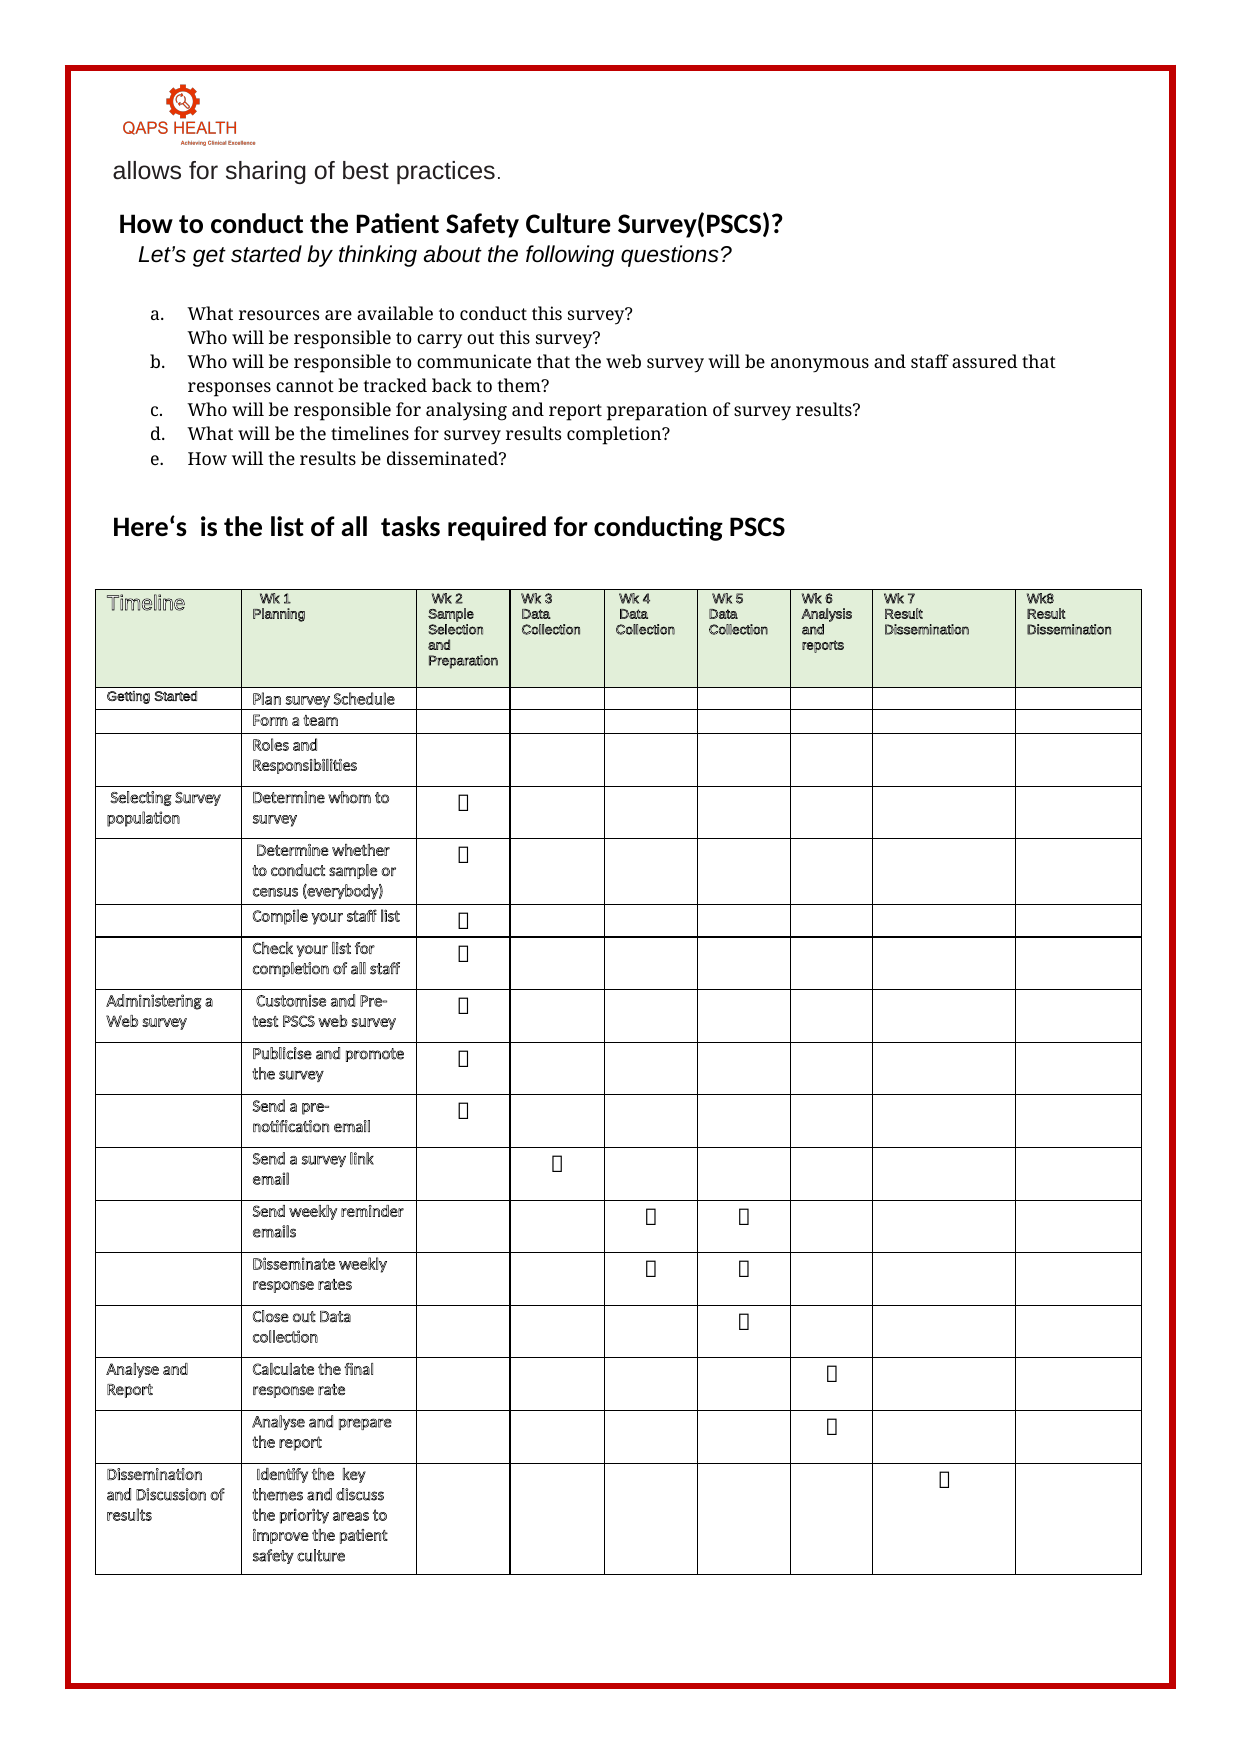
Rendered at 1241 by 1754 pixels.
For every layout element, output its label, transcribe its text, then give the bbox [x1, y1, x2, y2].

table_cell [511, 734, 604, 786]
table_cell  [605, 1253, 697, 1305]
table_header Wk 5 Data Collection [698, 590, 790, 687]
table_cell Compile your staff list [242, 905, 416, 936]
table_cell [605, 1095, 697, 1147]
table_cell [791, 1253, 872, 1305]
table_header Wk 4 Data Collection [605, 590, 697, 687]
table_cell [873, 1253, 1015, 1305]
table_cell [698, 1358, 790, 1410]
table_cell [605, 1043, 697, 1094]
text allows for sharing of best practices. [112, 156, 1128, 185]
table_cell [417, 1358, 509, 1410]
table_cell [605, 1411, 697, 1462]
table_cell [96, 839, 241, 904]
table_cell [96, 1148, 241, 1199]
table_cell [698, 1043, 790, 1094]
table_cell [96, 905, 241, 936]
table_cell [698, 787, 790, 838]
table_cell [605, 1464, 697, 1574]
table_cell [605, 710, 697, 733]
table_cell Send a pre-notification email [242, 1095, 416, 1147]
table_cell [698, 710, 790, 733]
table_header Wk 1 Planning [242, 590, 416, 687]
table_cell [791, 710, 872, 733]
table_cell [511, 839, 604, 904]
table_cell [96, 938, 241, 989]
table_cell [1016, 688, 1141, 708]
table_cell Identify the key themes and discuss the priority areas to improve the patient safety culture [242, 1464, 416, 1574]
table_cell  [417, 990, 509, 1042]
table_cell [698, 1095, 790, 1147]
table_cell [511, 1306, 604, 1357]
table_cell Analyse and prepare the report [242, 1411, 416, 1462]
table_cell [605, 905, 697, 936]
table_cell Disseminate weekly response rates [242, 1253, 416, 1305]
table_cell Analyse and Report [96, 1358, 241, 1410]
table_cell [791, 688, 872, 708]
table_cell [1016, 1253, 1141, 1305]
table_cell  [417, 787, 509, 838]
table_cell [511, 1201, 604, 1252]
table_cell [96, 1411, 241, 1462]
table_cell [1016, 1043, 1141, 1094]
table_cell Getting Started [96, 688, 241, 708]
table_cell [417, 1148, 509, 1199]
table_cell Administering a Web survey [96, 990, 241, 1042]
table_header Timeline [96, 590, 241, 687]
table_cell [1016, 839, 1141, 904]
table_cell Send a survey link email [242, 1148, 416, 1199]
table_cell [511, 938, 604, 989]
table_header Wk 3 Data Collection [511, 590, 604, 687]
table_cell [417, 1464, 509, 1574]
table_cell [511, 1095, 604, 1147]
table_cell [96, 734, 241, 786]
table_cell [873, 734, 1015, 786]
table_cell [791, 1043, 872, 1094]
table_cell [698, 1464, 790, 1574]
table_cell [873, 905, 1015, 936]
list Who will be responsible to communicate that the web survey will be anonymous and staff assured that responses cannot be tracked back to them? [150, 349, 1128, 398]
table_cell [1016, 1358, 1141, 1410]
table_cell [698, 905, 790, 936]
table_cell [873, 1358, 1015, 1410]
table_cell [605, 734, 697, 786]
table_cell [96, 1095, 241, 1147]
table_cell  [417, 905, 509, 936]
table_cell  [605, 1201, 697, 1252]
table_cell [698, 1411, 790, 1462]
list Who will be responsible for analysing and report preparation of survey results? [150, 398, 1128, 422]
table_cell [791, 1095, 872, 1147]
table_cell  [698, 1253, 790, 1305]
table_cell [417, 734, 509, 786]
table_cell [873, 710, 1015, 733]
table_cell [873, 688, 1015, 708]
table_cell  [791, 1358, 872, 1410]
list What will be the timelines for survey results completion? [150, 422, 1128, 446]
table_cell [605, 1358, 697, 1410]
table_cell Plan survey Schedule [242, 688, 416, 708]
table_cell  [698, 1306, 790, 1357]
table_cell [791, 1464, 872, 1574]
table_cell [1016, 938, 1141, 989]
table_cell [698, 938, 790, 989]
table_cell Selecting Survey population [96, 787, 241, 838]
table_cell [873, 1148, 1015, 1199]
table_cell [96, 1043, 241, 1094]
table_cell [1016, 1201, 1141, 1252]
table_cell [605, 1306, 697, 1357]
table_cell [511, 1043, 604, 1094]
table_cell [417, 1306, 509, 1357]
table_cell [873, 938, 1015, 989]
table_cell [873, 1201, 1015, 1252]
table_cell [511, 1411, 604, 1462]
list How will the results be disseminated? [150, 446, 1128, 470]
table_cell [791, 734, 872, 786]
table_header Wk 6 Analysis and reports [791, 590, 872, 687]
table_cell [511, 1464, 604, 1574]
table_cell [1016, 990, 1141, 1042]
table_cell Form a team [242, 710, 416, 733]
table_header Wk8 Result Dissemination [1016, 590, 1141, 687]
table_cell Roles and Responsibilities [242, 734, 416, 786]
table_cell Customise and Pre-test PSCS web survey [242, 990, 416, 1042]
table_cell [1016, 787, 1141, 838]
table_cell [873, 787, 1015, 838]
table_cell [791, 1148, 872, 1199]
table_cell [417, 688, 509, 708]
table_cell [605, 688, 697, 708]
table_cell [1016, 710, 1141, 733]
table_cell [791, 938, 872, 989]
text How to conduct the Patient Safety Culture Survey(PSCS)? [112, 206, 1128, 241]
table_cell  [417, 1095, 509, 1147]
table_cell Send weekly reminder emails [242, 1201, 416, 1252]
picture [112, 75, 266, 157]
table_cell [417, 1253, 509, 1305]
table_header Wk 2 Sample Selection and Preparation [417, 590, 509, 687]
table_cell [791, 839, 872, 904]
table_cell [605, 787, 697, 838]
table_cell [1016, 1411, 1141, 1462]
table_cell Publicise and promote the survey [242, 1043, 416, 1094]
table_cell [873, 990, 1015, 1042]
table_cell [873, 1411, 1015, 1462]
list What resources are available to conduct this survey? [150, 301, 1128, 325]
table_cell Determine whom to survey [242, 787, 416, 838]
table_cell [417, 1411, 509, 1462]
table_cell [417, 710, 509, 733]
table_cell [873, 1306, 1015, 1357]
table_cell [791, 905, 872, 936]
table_cell [1016, 1306, 1141, 1357]
table_cell [873, 1095, 1015, 1147]
list Who will be responsible to carry out this survey? [187, 325, 1128, 349]
table_cell [96, 710, 241, 733]
table_cell [605, 990, 697, 1042]
table_cell Close out Data collection [242, 1306, 416, 1357]
table_cell [698, 839, 790, 904]
table_cell [511, 1253, 604, 1305]
table_cell [791, 787, 872, 838]
table_cell [511, 710, 604, 733]
table_cell  [698, 1201, 790, 1252]
table_cell Determine whether to conduct sample or census (everybody) [242, 839, 416, 904]
table_cell [873, 1043, 1015, 1094]
table_cell [791, 1306, 872, 1357]
table_cell [1016, 1464, 1141, 1574]
table_cell [96, 1253, 241, 1305]
table_cell Check your list for completion of all staff [242, 938, 416, 989]
table_cell [511, 1358, 604, 1410]
table_cell [698, 734, 790, 786]
table_cell [96, 1201, 241, 1252]
table_cell [511, 787, 604, 838]
table_cell [605, 839, 697, 904]
table_cell [873, 839, 1015, 904]
table_cell  [791, 1411, 872, 1462]
table_cell [417, 1201, 509, 1252]
table_cell [605, 1148, 697, 1199]
table_cell [791, 990, 872, 1042]
table_cell [791, 1201, 872, 1252]
text Let’s get started by thinking about the following questions? [112, 241, 1128, 267]
table_cell  [873, 1464, 1015, 1574]
table_cell [698, 1148, 790, 1199]
table_cell  [417, 839, 509, 904]
table_cell [605, 938, 697, 989]
table_cell [511, 905, 604, 936]
table_cell [1016, 1095, 1141, 1147]
table_cell [1016, 1148, 1141, 1199]
table_cell  [417, 938, 509, 989]
table_cell [511, 990, 604, 1042]
table_cell [1016, 905, 1141, 936]
text Here‘s is the list of all tasks required for conducting PSCS [112, 509, 1128, 543]
table_cell [698, 688, 790, 708]
table_header Wk 7 Result Dissemination [873, 590, 1015, 687]
table_cell Calculate the final response rate [242, 1358, 416, 1410]
table_cell [511, 688, 604, 708]
table_cell [1016, 734, 1141, 786]
table_cell [96, 1306, 241, 1357]
table_cell Dissemination and Discussion of results [96, 1464, 241, 1574]
table_cell [698, 990, 790, 1042]
table_cell  [511, 1148, 604, 1199]
table_cell  [417, 1043, 509, 1094]
